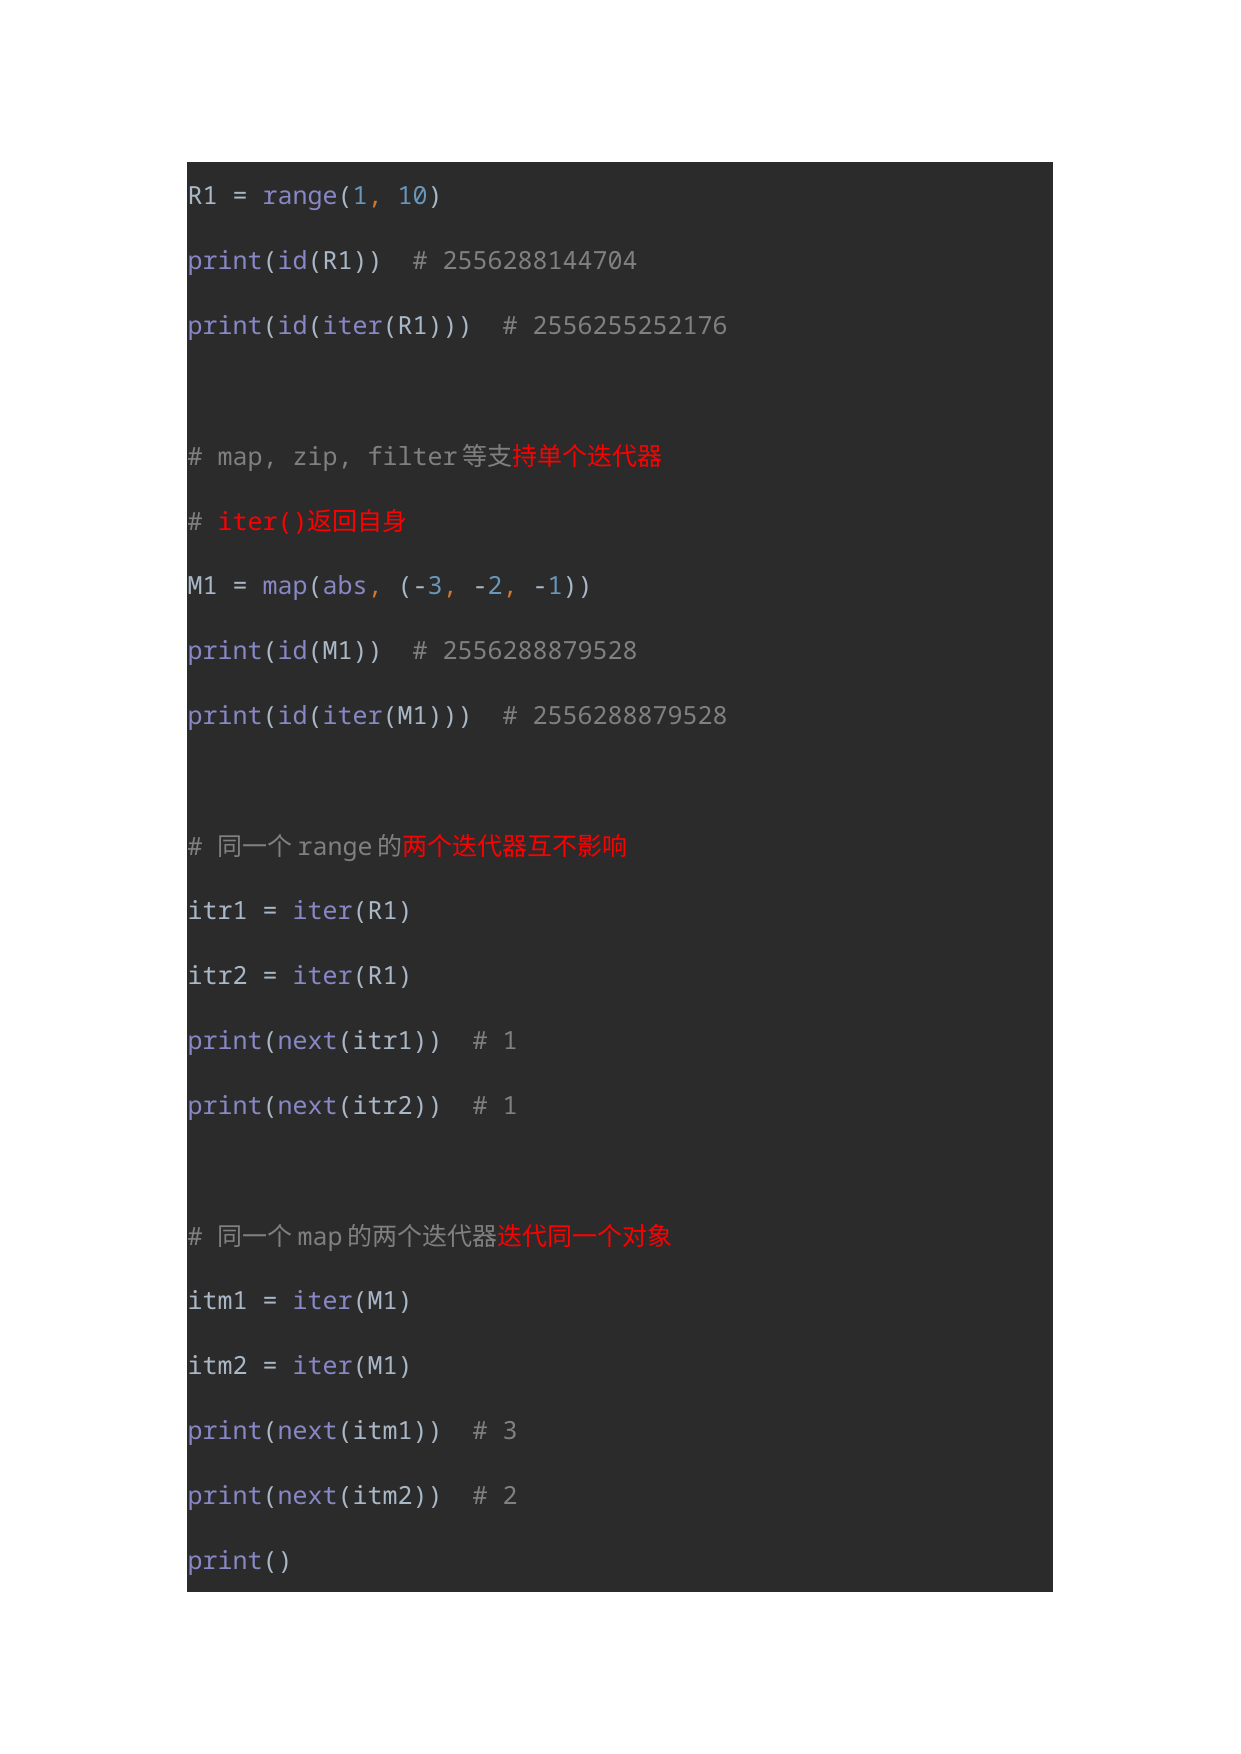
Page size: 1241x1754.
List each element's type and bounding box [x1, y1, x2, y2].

text [187, 162, 1053, 1592]
